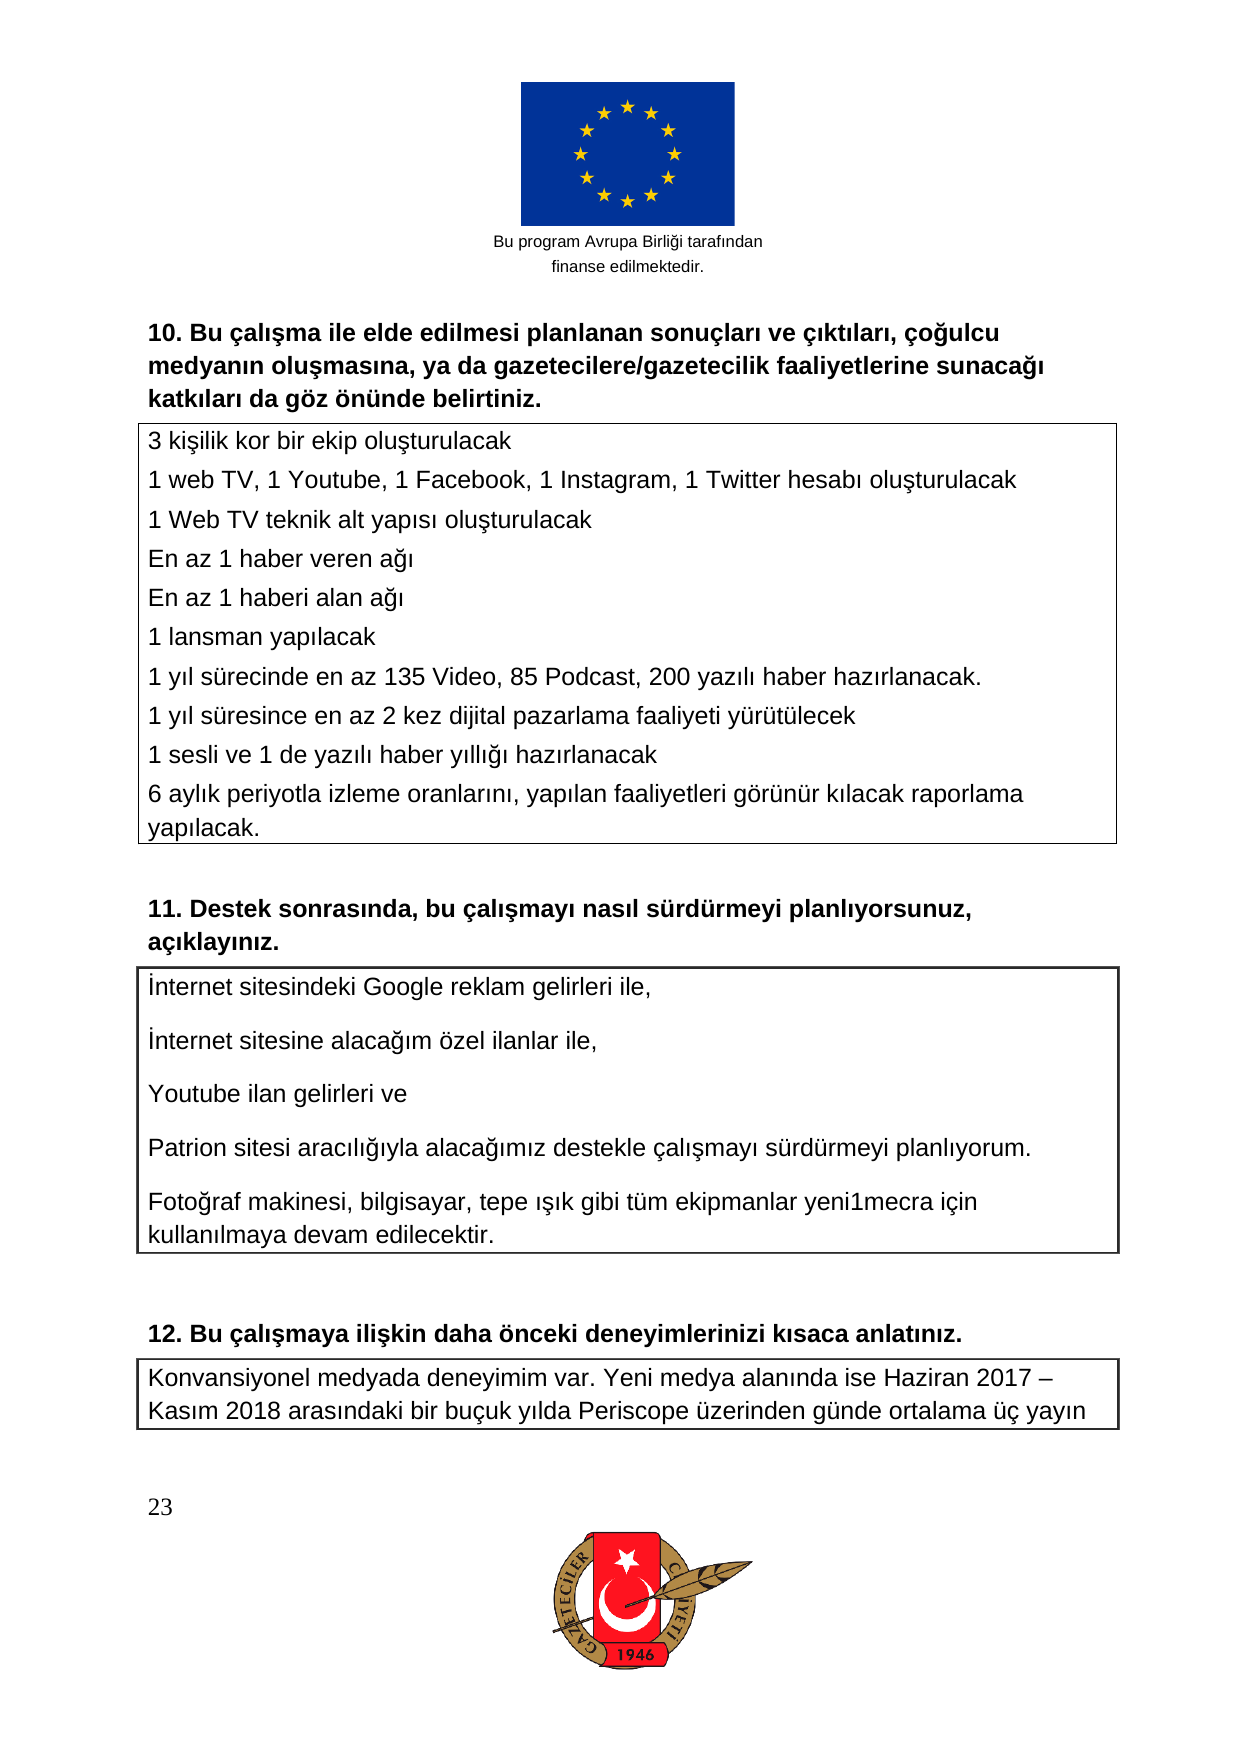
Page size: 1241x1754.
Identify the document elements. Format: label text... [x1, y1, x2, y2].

text Youtube ilan gelirleri ve [140, 1074, 1116, 1108]
text İnternet sitesine alacağım özel ilanlar ile, [140, 1020, 1116, 1054]
text Patrion sitesi aracılığıyla alacağımız destekle çalışmayı sürdürmeyi planlıyorum. [140, 1128, 1116, 1162]
picture [499, 1527, 757, 1674]
picture [521, 82, 735, 226]
text 10. Bu çalışma ile elde edilmesi planlanan sonuçları ve çıktıları, çoğulcu medyanın oluşmasına, ya da gazetecilere/gazetecilik faaliyetlerine sunacağı katkıları da göz önünde belirtiniz. [148, 318, 1108, 412]
text İnternet sitesindeki Google reklam gelirleri ile, [140, 970, 1116, 1001]
text 1 web TV, 1 Youtube, 1 Facebook, 1 Instagram, 1 Twitter hesabı oluşturulacak [139, 462, 1116, 494]
text 6 aylık periyotla izleme oranlarını, yapılan faaliyetleri görünür kılacak raporlama yapılacak. [139, 776, 1116, 843]
text 3 kişilik kor bir ekip oluşturulacak [139, 424, 1116, 455]
text 1 yıl sürecinde en az 135 Video, 85 Podcast, 200 yazılı haber hazırlanacak. [139, 658, 1116, 690]
text 11. Destek sonrasında, bu çalışmayı nasıl sürdürmeyi planlıyorsunuz, açıklayınız. [148, 894, 1108, 956]
text En az 1 haberi alan ağı [139, 580, 1116, 612]
text 1 Web TV teknik alt yapısı oluşturulacak [139, 501, 1116, 533]
text 12. Bu çalışmaya ilişkin daha önceki deneyimlerinizi kısaca anlatınız. [148, 1319, 1108, 1347]
text 1 sesli ve 1 de yazılı haber yıllığı hazırlanacak [139, 737, 1116, 769]
text 1 yıl süresince en az 2 kez dijital pazarlama faaliyeti yürütülecek [139, 698, 1116, 730]
text Fotoğraf makinesi, bilgisayar, tepe ışık gibi tüm ekipmanlar yeni1mecra için kullanılmaya devam edilecektir. [140, 1182, 1116, 1251]
text 1 lansman yapılacak [139, 619, 1116, 651]
text En az 1 haber veren ağı [139, 541, 1116, 573]
